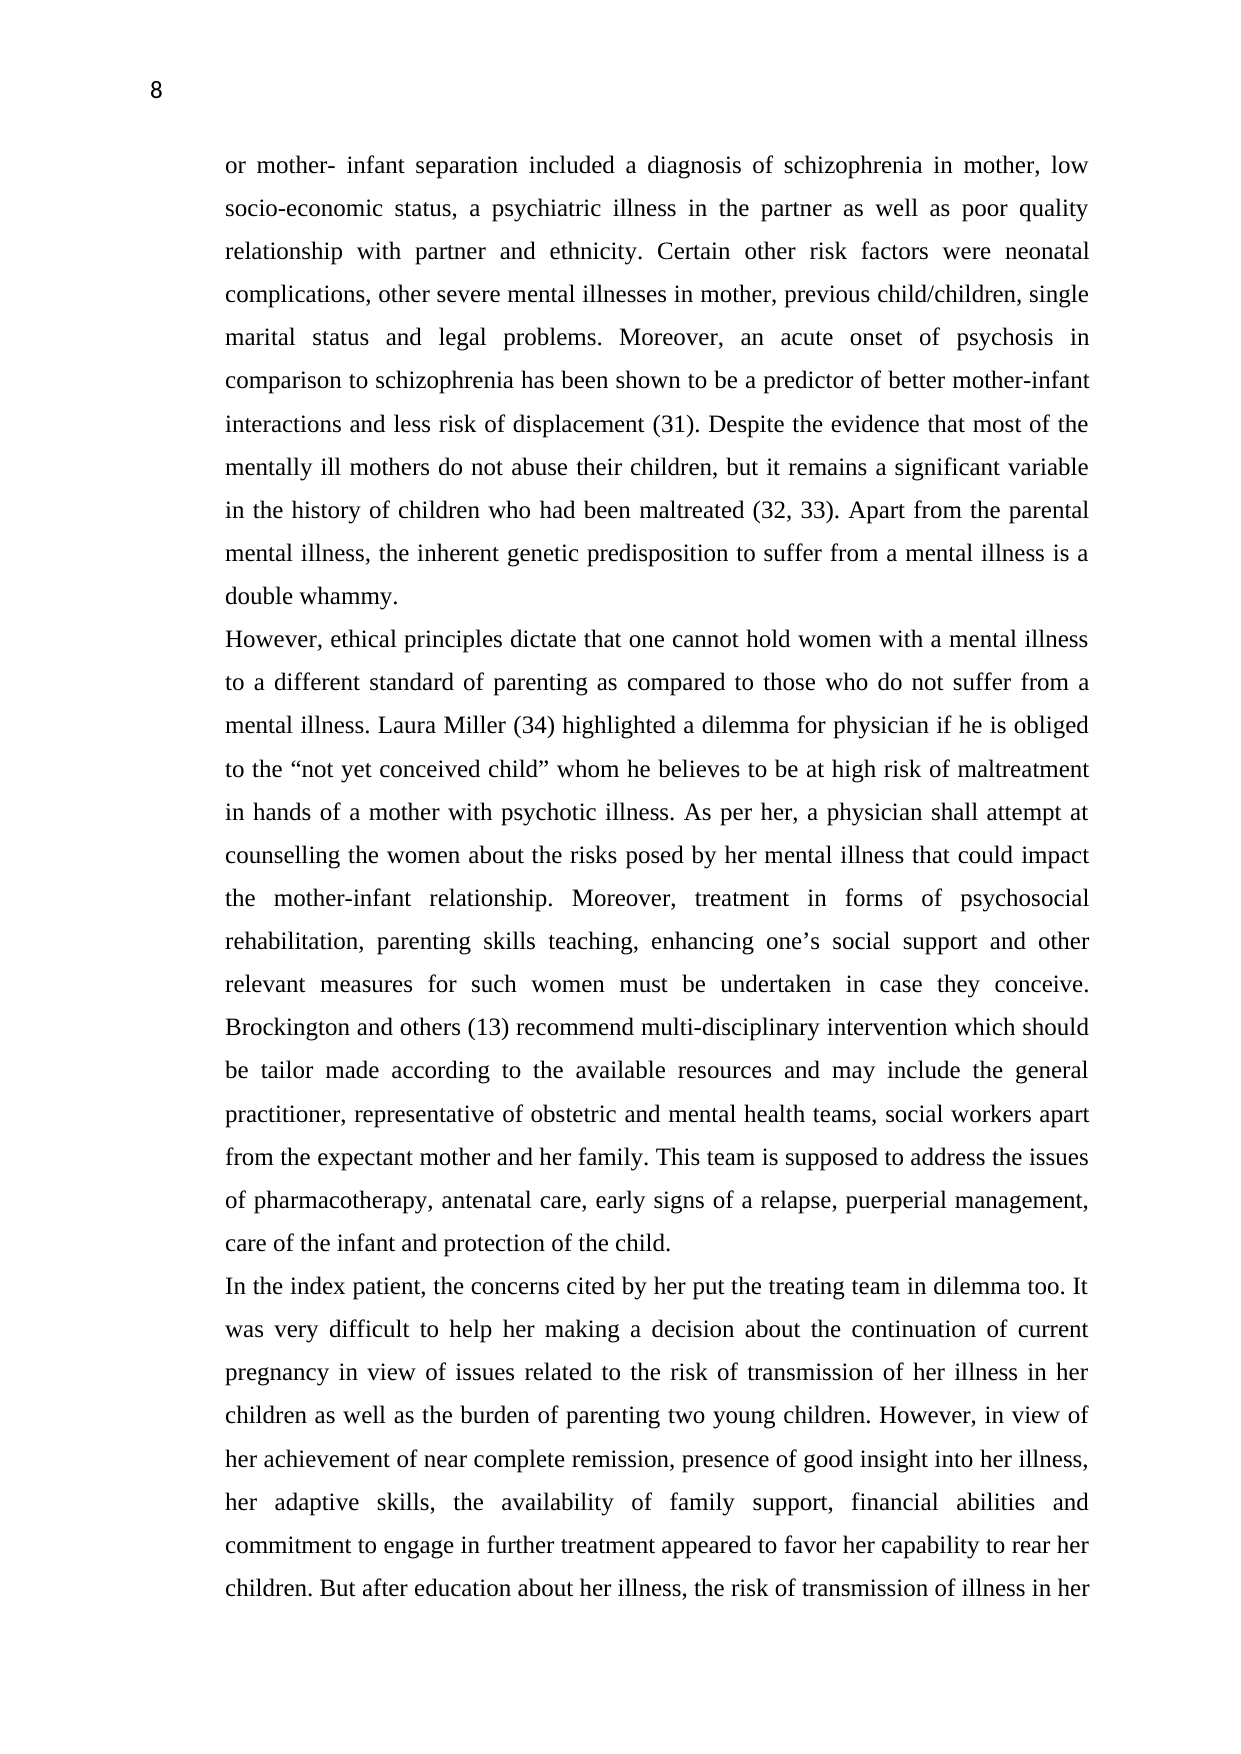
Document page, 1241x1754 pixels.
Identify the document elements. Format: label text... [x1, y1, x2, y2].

list However, ethical principles dictate that one cannot hold women with a mental illness to a different standard of parenting as compared to those who do not suffer from a mental illness. Laura Miller (34) highlighted a dilemma for physician if he is obliged to the “not yet conceived child” whom he believes to be at high risk of maltreatment in hands of a mother with psychotic illness. As per her, a physician shall attempt at counselling the women about the risks posed by her mental illness that could impact the mother-infant relationship. Moreover, treatment in forms of psychosocial rehabilitation, parenting skills teaching, enhancing one’s social support and other relevant measures for such women must be undertaken in case they conceive. Brockington and others (13) recommend multi-disciplinary intervention which should be tailor made according to the available resources and may include the general practitioner, representative of obstetric and mental health teams, social workers apart from the expectant mother and her family. This team is supposed to address the issues of pharmacotherapy, antenatal care, early signs of a relapse, puerperial management, care of the infant and protection of the child. [225, 624, 1090, 1257]
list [225, 150, 1090, 610]
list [225, 1271, 1090, 1602]
